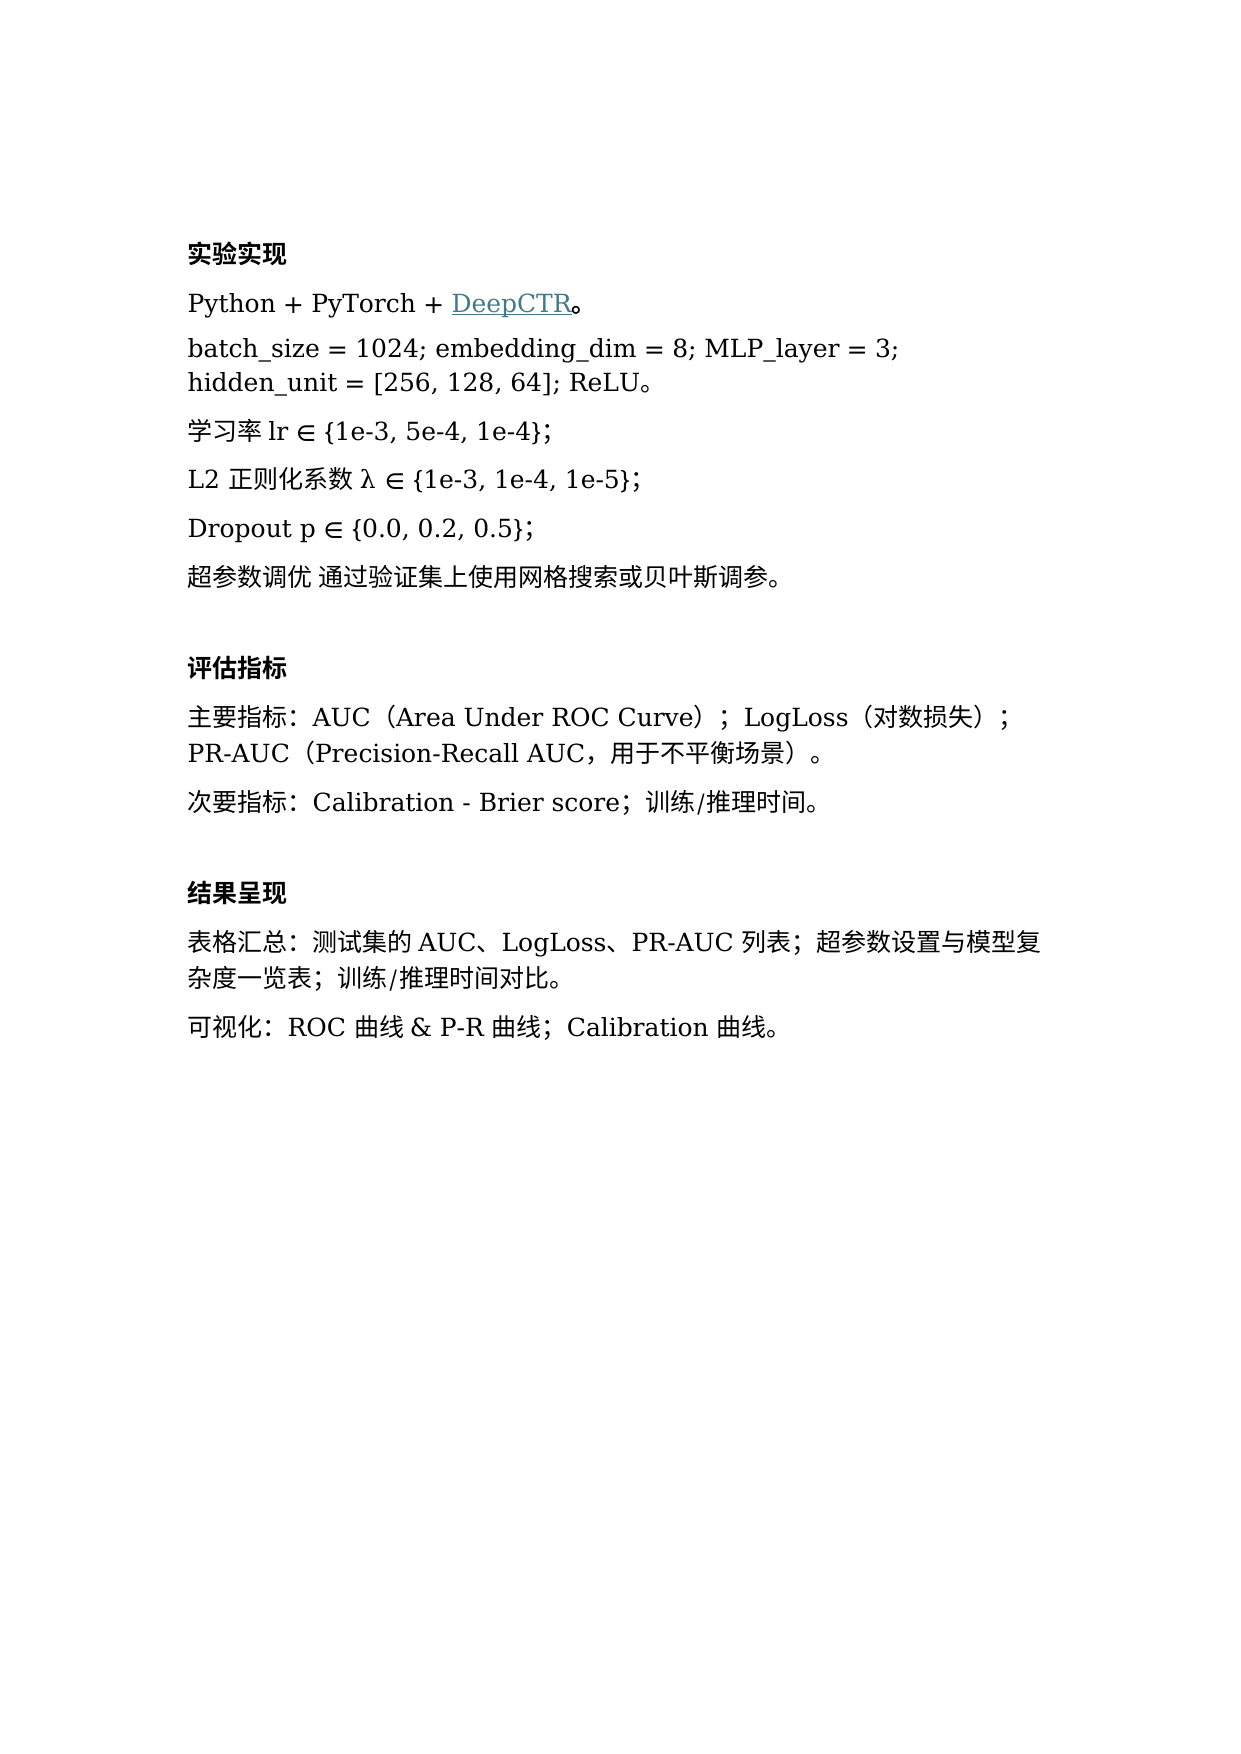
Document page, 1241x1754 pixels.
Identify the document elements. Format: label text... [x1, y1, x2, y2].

text 学习率 lr ∈ {1e-3, 5e-4, 1e-4}； [187, 411, 1053, 447]
text 实验实现 [187, 235, 1053, 271]
text L2 正则化系数 λ ∈ {1e-3, 1e-4, 1e-5}； [187, 460, 1053, 496]
text 表格汇总：测试集的 AUC、LogLoss、PR-AUC 列表；超参数设置与模型复杂度一览表；训练/推理时间对比。 [187, 922, 1053, 995]
text batch_size = 1024; embedding_dim = 8; MLP_layer = 3; hidden_unit = [256, 128, 64]; ReLU。 [187, 332, 1053, 399]
text Dropout p ∈ {0.0, 0.2, 0.5}； [187, 509, 1053, 545]
text 可视化：ROC 曲线 & P-R 曲线；Calibration 曲线。 [187, 1007, 1053, 1044]
text 主要指标：AUC（Area Under ROC Curve）；LogLoss（对数损失）；PR-AUC（Precision-Recall AUC，用于不平衡场景）。 [187, 697, 1053, 770]
text 超参数调优 通过验证集上使用网格搜索或贝叶斯调参。 [187, 557, 1053, 594]
text Python + PyTorch + DeepCTR。 [187, 284, 1053, 320]
text 评估指标 [187, 649, 1053, 685]
text 结果呈现 [187, 874, 1053, 910]
text 次要指标：Calibration - Brier score；训练/推理时间。 [187, 782, 1053, 819]
